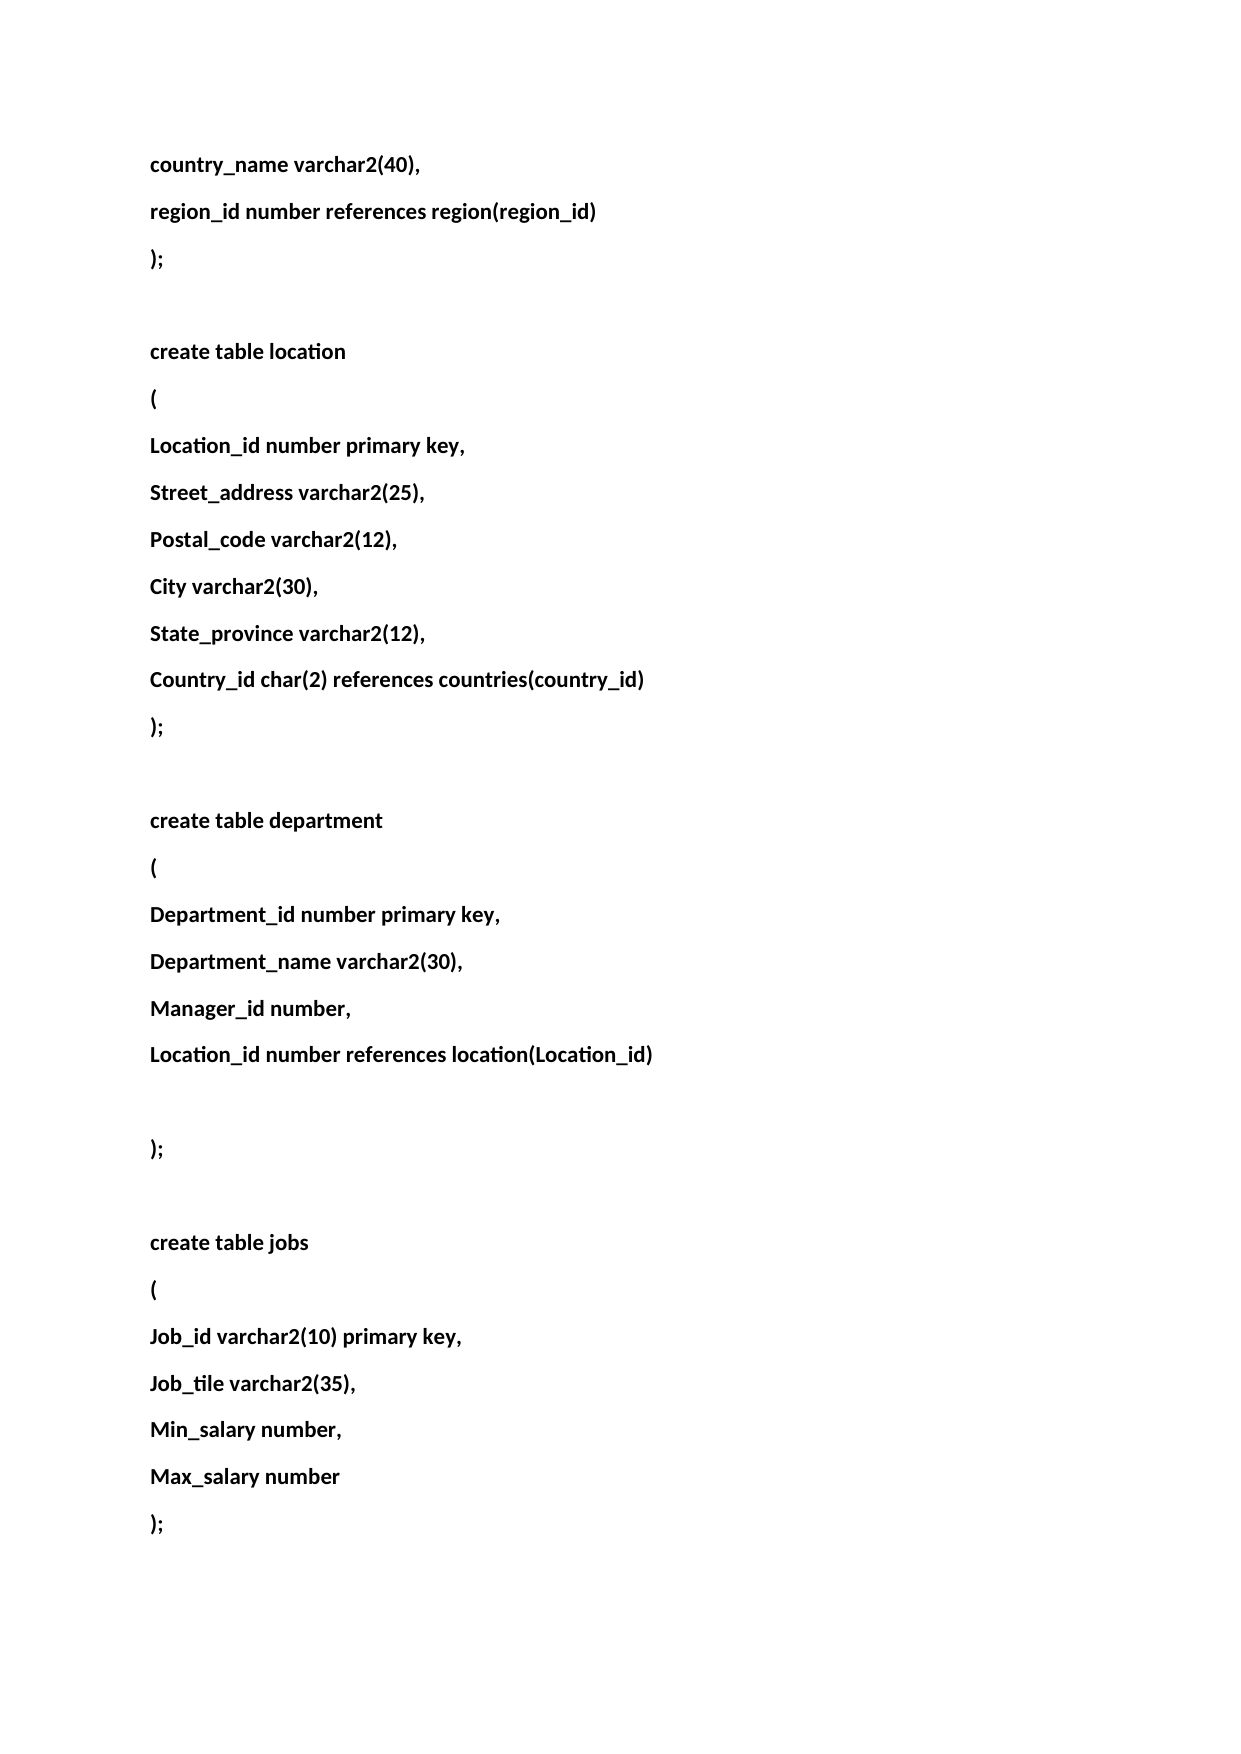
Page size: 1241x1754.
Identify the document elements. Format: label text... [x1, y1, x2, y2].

text Street_address varchar2(25), [150, 478, 1090, 506]
text Manager_id number, [150, 994, 1090, 1022]
text Postal_code varchar2(12), [150, 525, 1090, 553]
text ); [150, 244, 1090, 272]
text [150, 197, 1090, 225]
text Location_id number primary key, [150, 431, 1090, 459]
text ); [150, 1134, 1090, 1162]
text Location_id number references location(Location_id) [150, 1041, 1090, 1069]
text ( [150, 853, 1090, 881]
text Department_id number primary key, [150, 900, 1090, 928]
text Job_id varchar2(10) primary key, [150, 1322, 1090, 1350]
text ( [150, 384, 1090, 412]
text ); [150, 712, 1090, 741]
text Country_id char(2) references countries(country_id) [150, 666, 1090, 694]
text create table department [150, 806, 1090, 834]
text City varchar2(30), [150, 572, 1090, 600]
text ); [150, 1509, 1090, 1537]
text create table jobs [150, 1228, 1090, 1256]
text ( [150, 1275, 1090, 1303]
text Max_salary number [150, 1462, 1090, 1491]
text Min_salary number, [150, 1416, 1090, 1444]
text create table location [150, 337, 1090, 366]
text country_name varchar2(40), [150, 150, 1090, 178]
text State_province varchar2(12), [150, 619, 1090, 647]
text Department_name varchar2(30), [150, 947, 1090, 975]
text Job_tile varchar2(35), [150, 1369, 1090, 1397]
